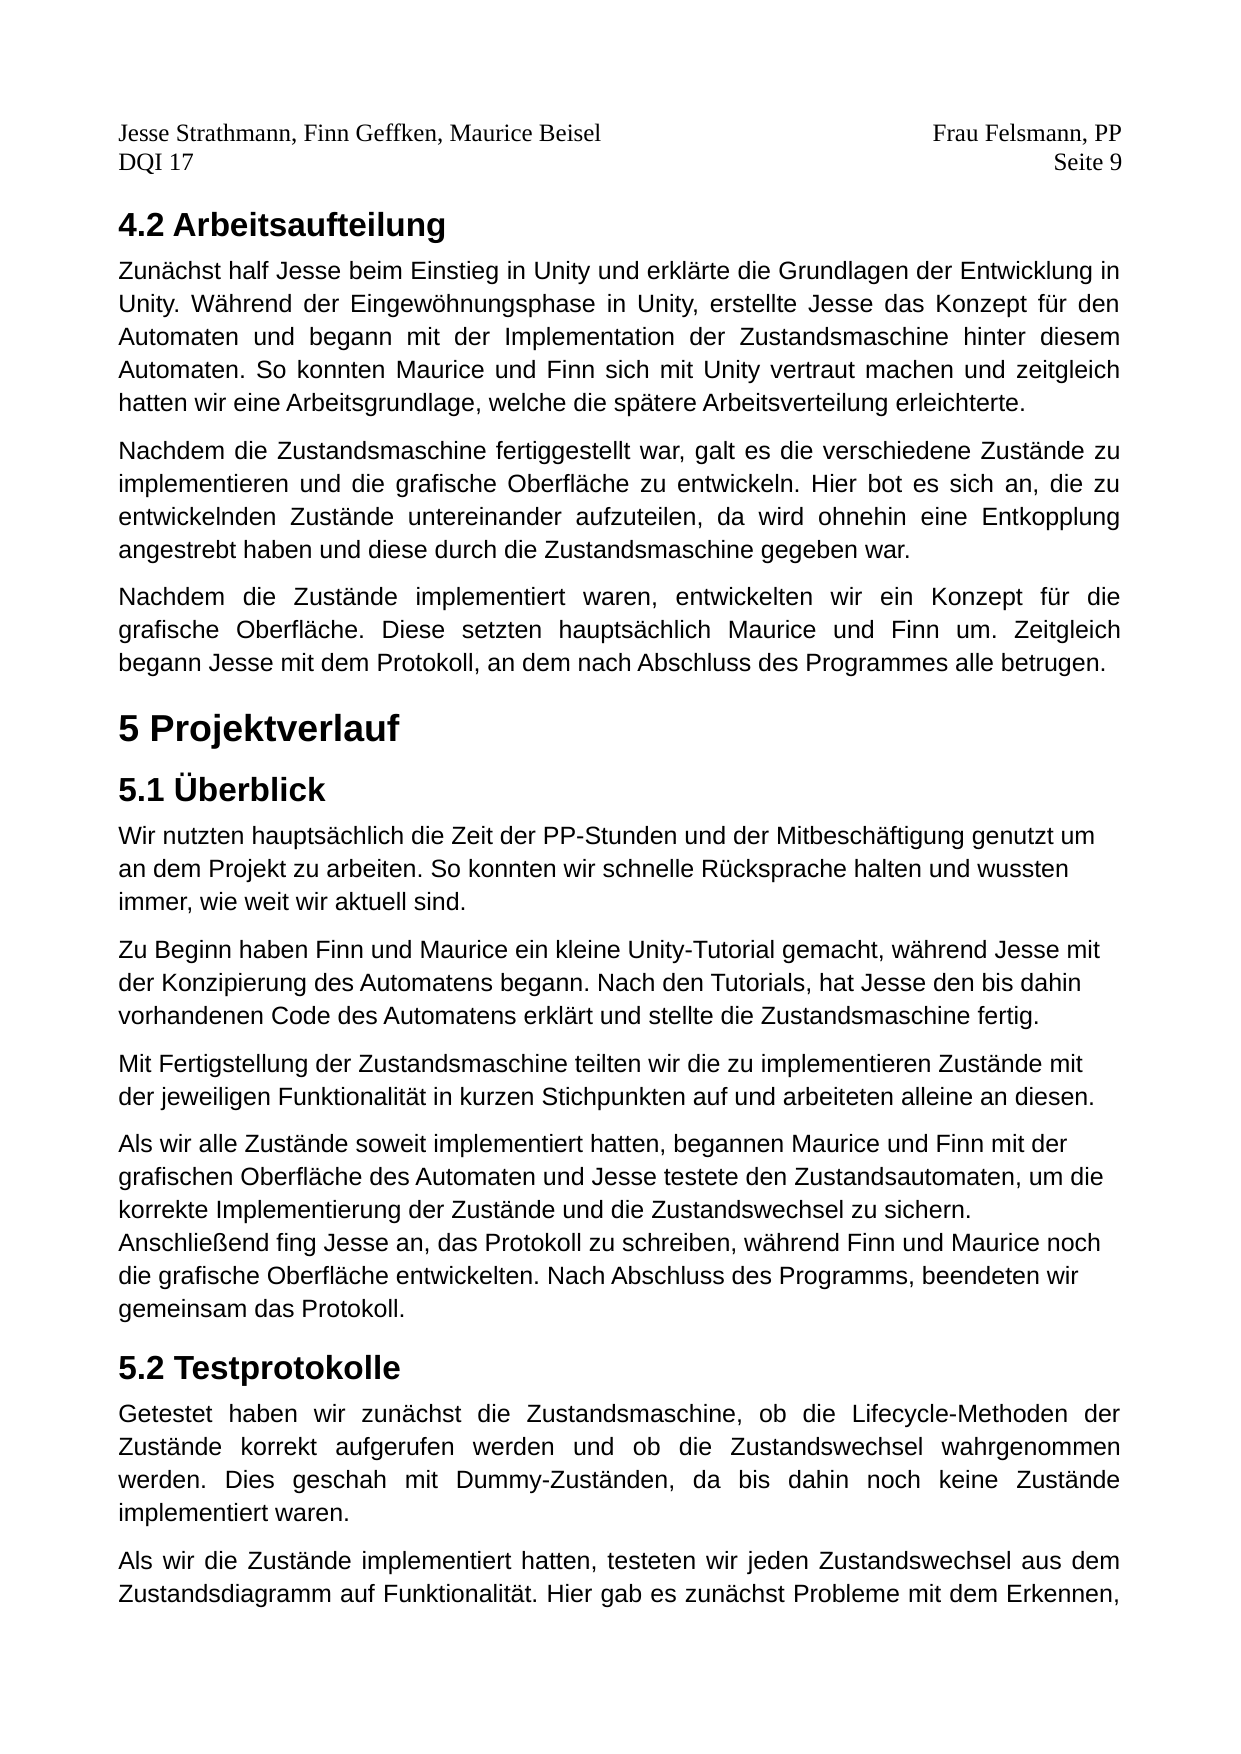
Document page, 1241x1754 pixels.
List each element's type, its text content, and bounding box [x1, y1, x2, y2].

text Wir nutzten hauptsächlich die Zeit der PP-Stunden und der Mitbeschäftigung genutzt um an dem Projekt zu arbeiten. So konnten wir schnelle Rücksprache halten und wussten immer, wie weit wir aktuell sind. [118, 821, 1122, 916]
subtitle 5 Projektverlauf [118, 706, 1122, 749]
subtitle 4.2 Arbeitsaufteilung [118, 205, 1122, 243]
subtitle 5.2 Testprotokolle [118, 1348, 1122, 1387]
text Als wir alle Zustände soweit implementiert hatten, begannen Maurice und Finn mit der grafischen Oberfläche des Automaten und Jesse testete den Zustandsautomaten, um die korrekte Implementierung der Zustände und die Zustandswechsel zu sichern. Anschließend fing Jesse an, das Protokoll zu schreiben, während Finn und Maurice noch die grafische Oberfläche entwickelten. Nach Abschluss des Programms, beendeten wir gemeinsam das Protokoll. [118, 1129, 1122, 1323]
text Nachdem die Zustandsmaschine fertiggestellt war, galt es die verschiedene Zustände zu implementieren und die grafische Oberfläche zu entwickeln. Hier bot es sich an, die zu entwickelnden Zustände untereinander aufzuteilen, da wird ohnehin eine Entkopplung angestrebt haben und diese durch die Zustandsmaschine gegeben war. [118, 436, 1122, 563]
text Zu Beginn haben Finn und Maurice ein kleine Unity-Tutorial gemacht, während Jesse mit der Konzipierung des Automatens begann. Nach den Tutorials, hat Jesse den bis dahin vorhandenen Code des Automatens erklärt und stellte die Zustandsmaschine fertig. [118, 935, 1122, 1030]
text Mit Fertigstellung der Zustandsmaschine teilten wir die zu implementieren Zustände mit der jeweiligen Funktionalität in kurzen Stichpunkten auf und arbeiteten alleine an diesen. [118, 1049, 1122, 1110]
subtitle 5.1 Überblick [118, 770, 1122, 809]
text Nachdem die Zustände implementiert waren, entwickelten wir ein Konzept für die grafische Oberfläche. Diese setzten hauptsächlich Maurice und Finn um. Zeitgleich begann Jesse mit dem Protokoll, an dem nach Abschluss des Programmes alle betrugen. [118, 582, 1122, 677]
